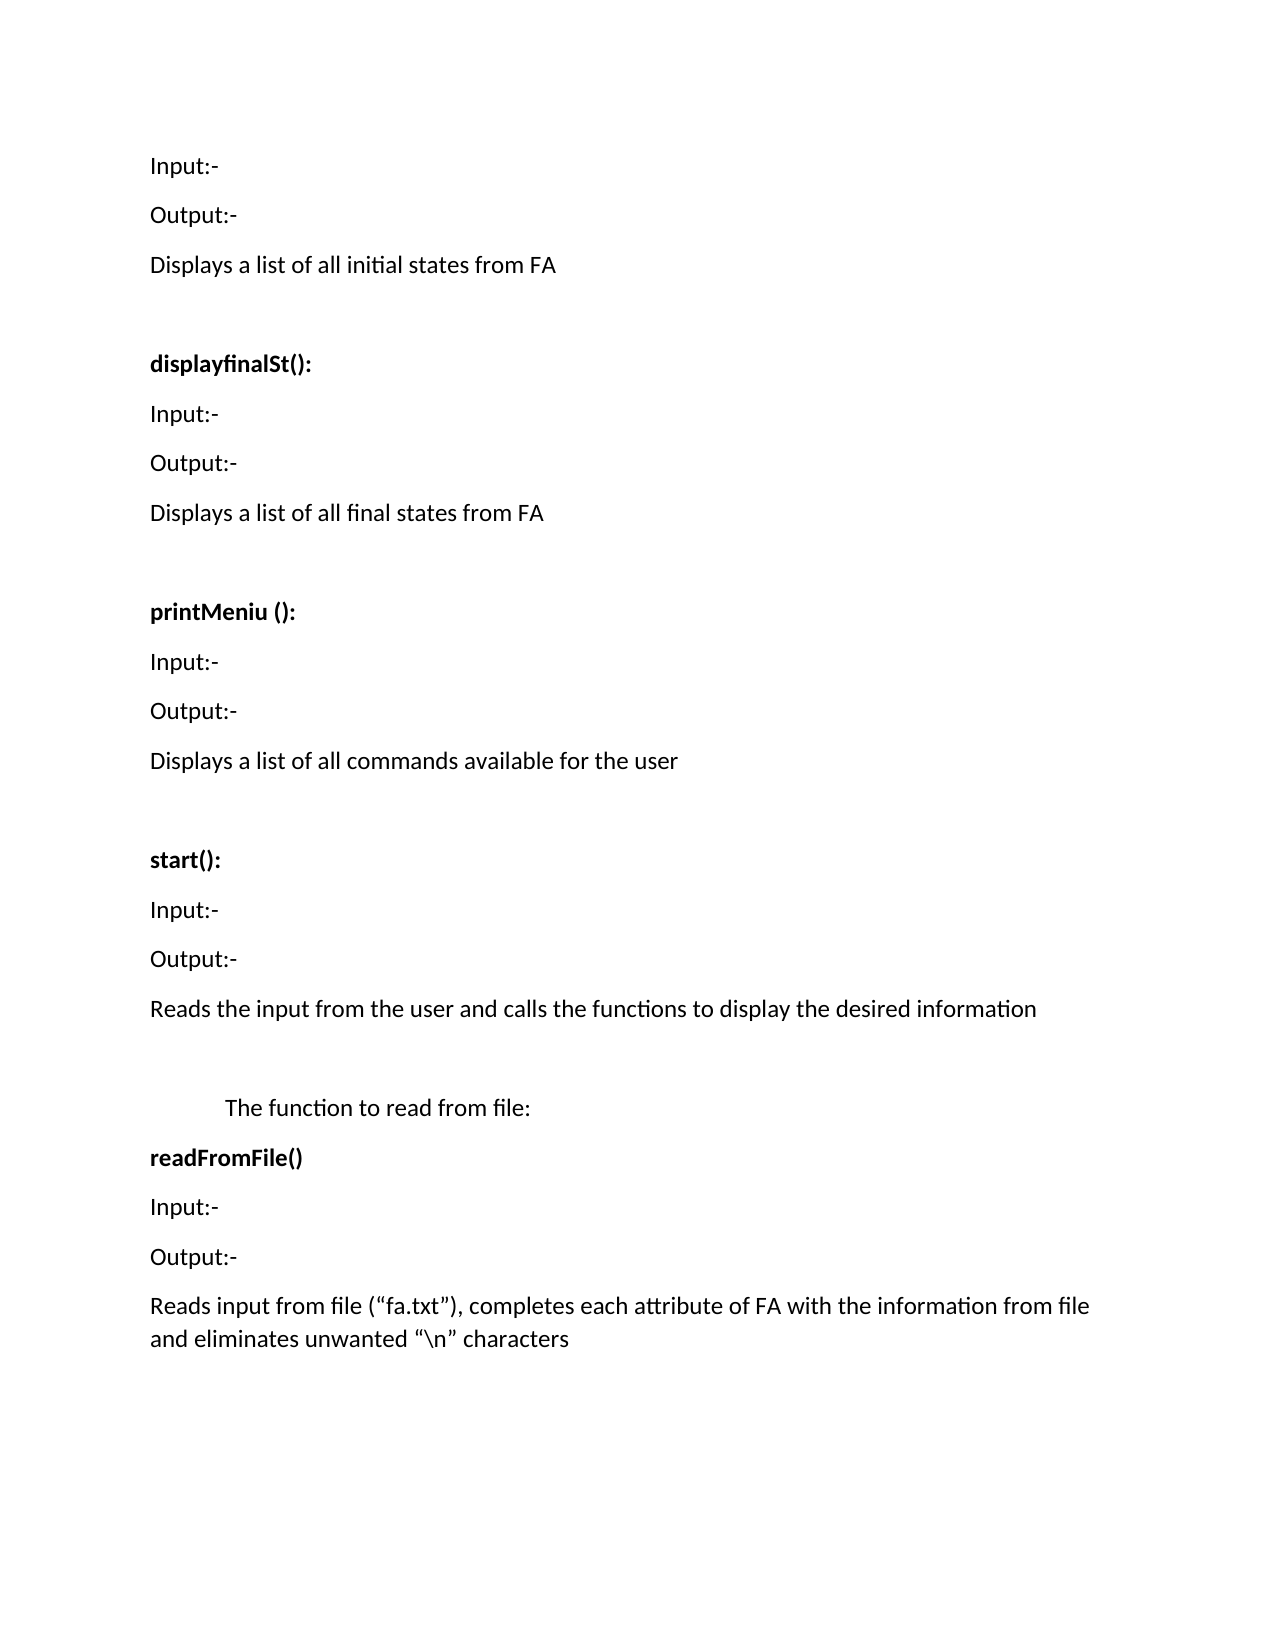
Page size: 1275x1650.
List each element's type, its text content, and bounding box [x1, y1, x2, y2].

text displayfinalSt(): [150, 348, 1125, 379]
text Displays a list of all final states from FA [150, 497, 1125, 528]
text The function to read from file: [150, 1092, 1125, 1123]
text readFromFile() [150, 1142, 1125, 1172]
text start(): [150, 844, 1125, 875]
text printMeniu (): [150, 596, 1125, 627]
text Input:- [150, 398, 1125, 428]
text Displays a list of all initial states from FA [150, 249, 1125, 280]
text Output:- [150, 447, 1125, 478]
text Input:- [150, 1191, 1125, 1222]
text Input:- [150, 150, 1125, 181]
text Input:- [150, 646, 1125, 676]
text Displays a list of all commands available for the user [150, 745, 1125, 776]
text Output:- [150, 943, 1125, 974]
text Reads input from file (“fa.txt”), completes each attribute of FA with the information from file and eliminates unwanted “\n” characters [150, 1290, 1125, 1354]
text Output:- [150, 199, 1125, 230]
text Output:- [150, 695, 1125, 726]
text Output:- [150, 1241, 1125, 1271]
text Reads the input from the user and calls the functions to display the desired information [150, 993, 1125, 1023]
text Input:- [150, 894, 1125, 924]
